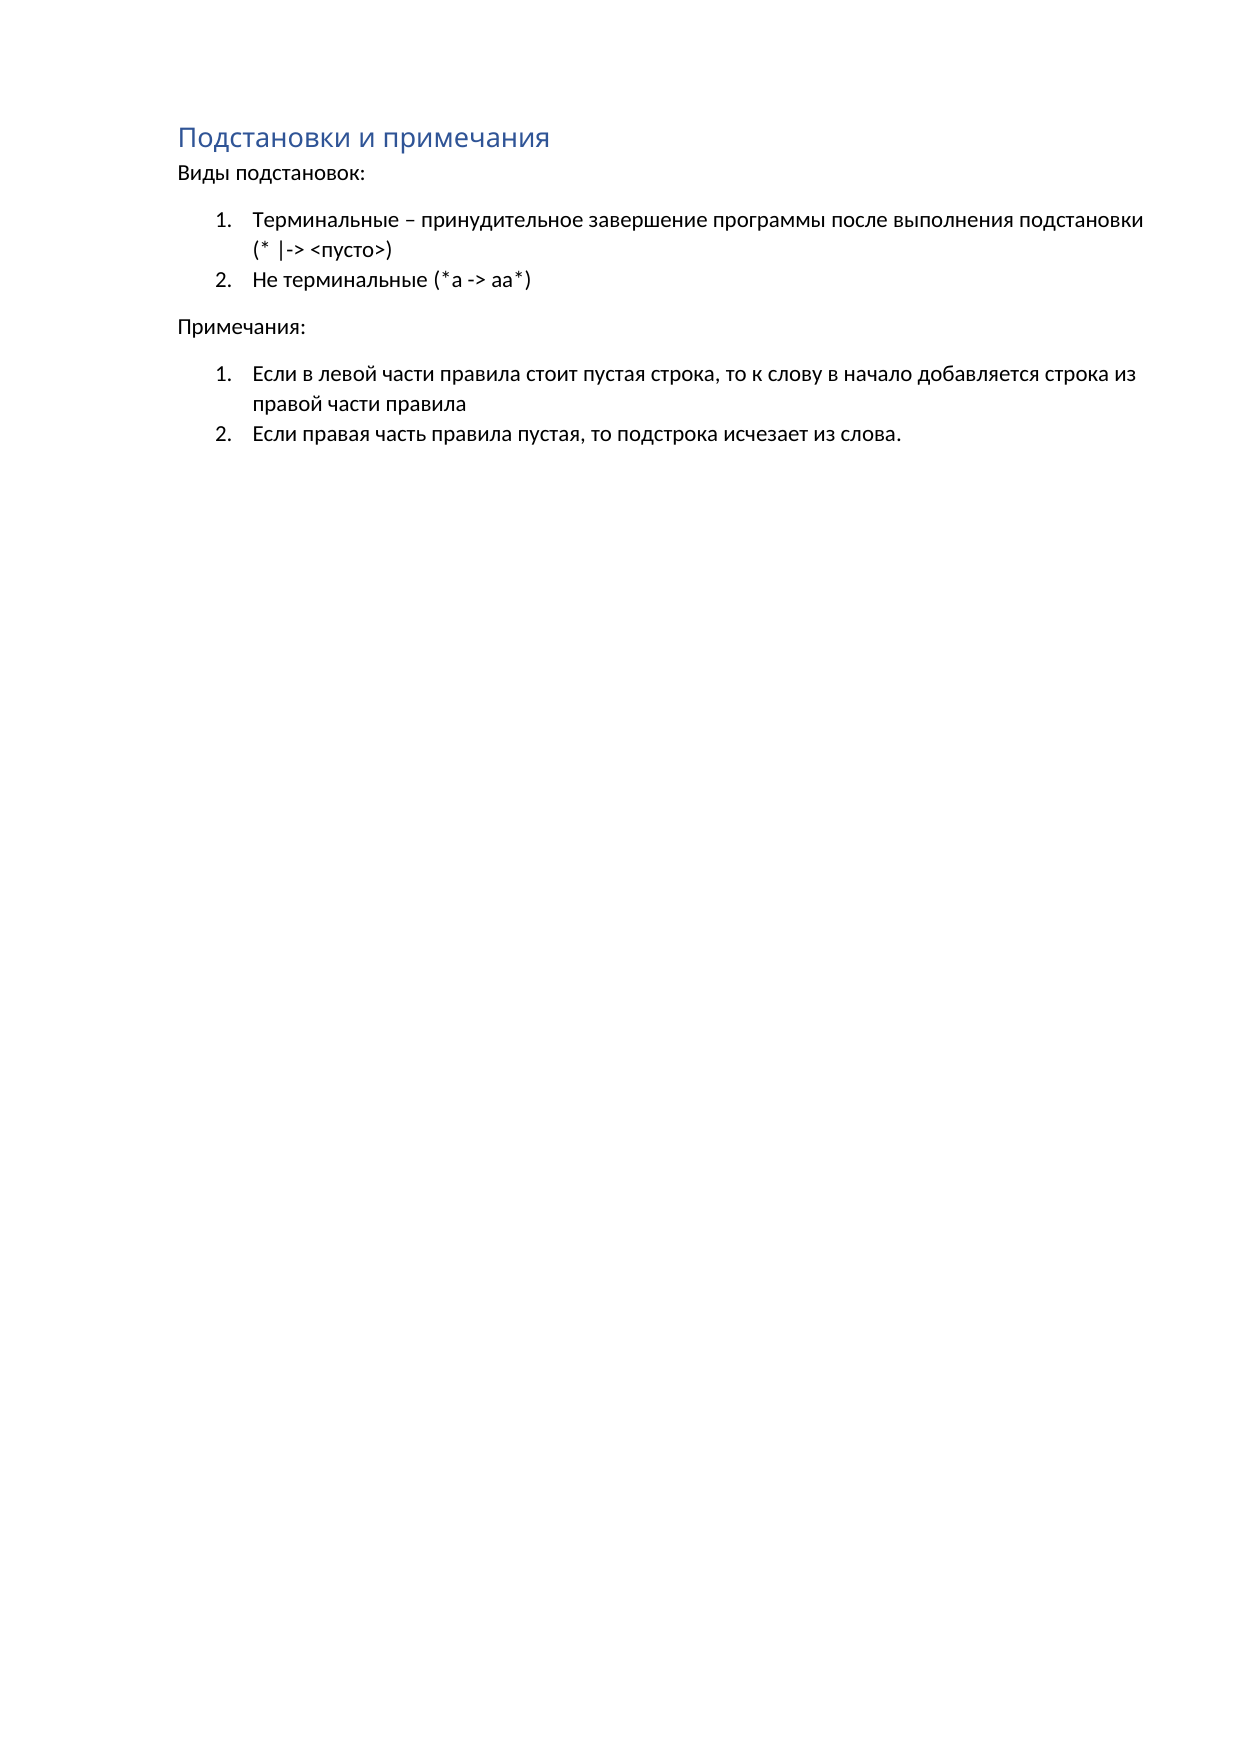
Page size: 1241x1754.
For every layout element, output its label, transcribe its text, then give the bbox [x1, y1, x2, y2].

list Терминальные – принудительное завершение программы после выполнения подстановки (* |-> <пусто>) [215, 205, 1152, 263]
text Виды подстановок: [177, 158, 1152, 186]
list Если правая часть правила пустая, то подстрока исчезает из слова. [215, 419, 1152, 447]
list Не терминальные (*a -> aa*) [215, 265, 1152, 293]
list Если в левой части правила стоит пустая строка, то к слову в начало добавляется строка из правой части правила [215, 359, 1152, 417]
subtitle Подстановки и примечания [177, 118, 1152, 155]
text Примечания: [177, 312, 1152, 340]
